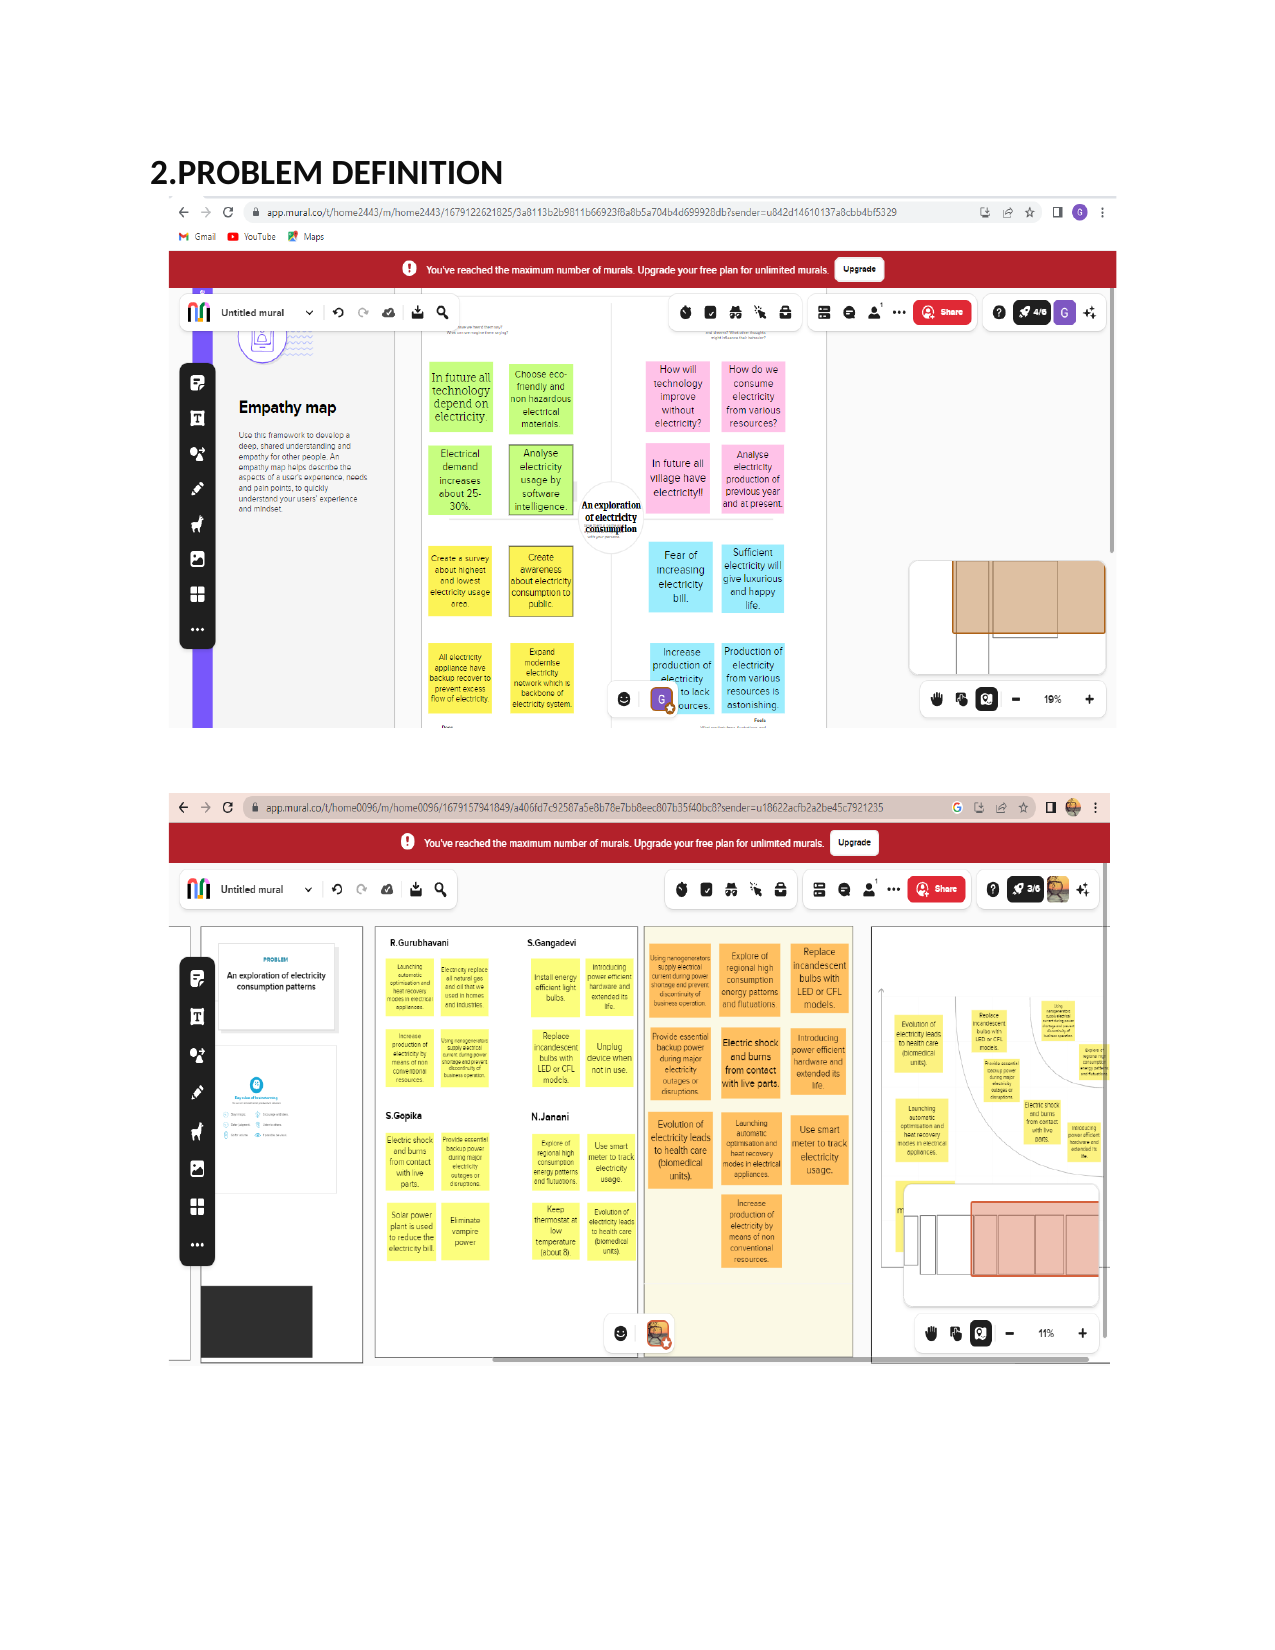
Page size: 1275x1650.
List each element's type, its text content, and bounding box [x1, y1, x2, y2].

subtitle 2.PROBLEM DEFINITION [150, 150, 1125, 193]
